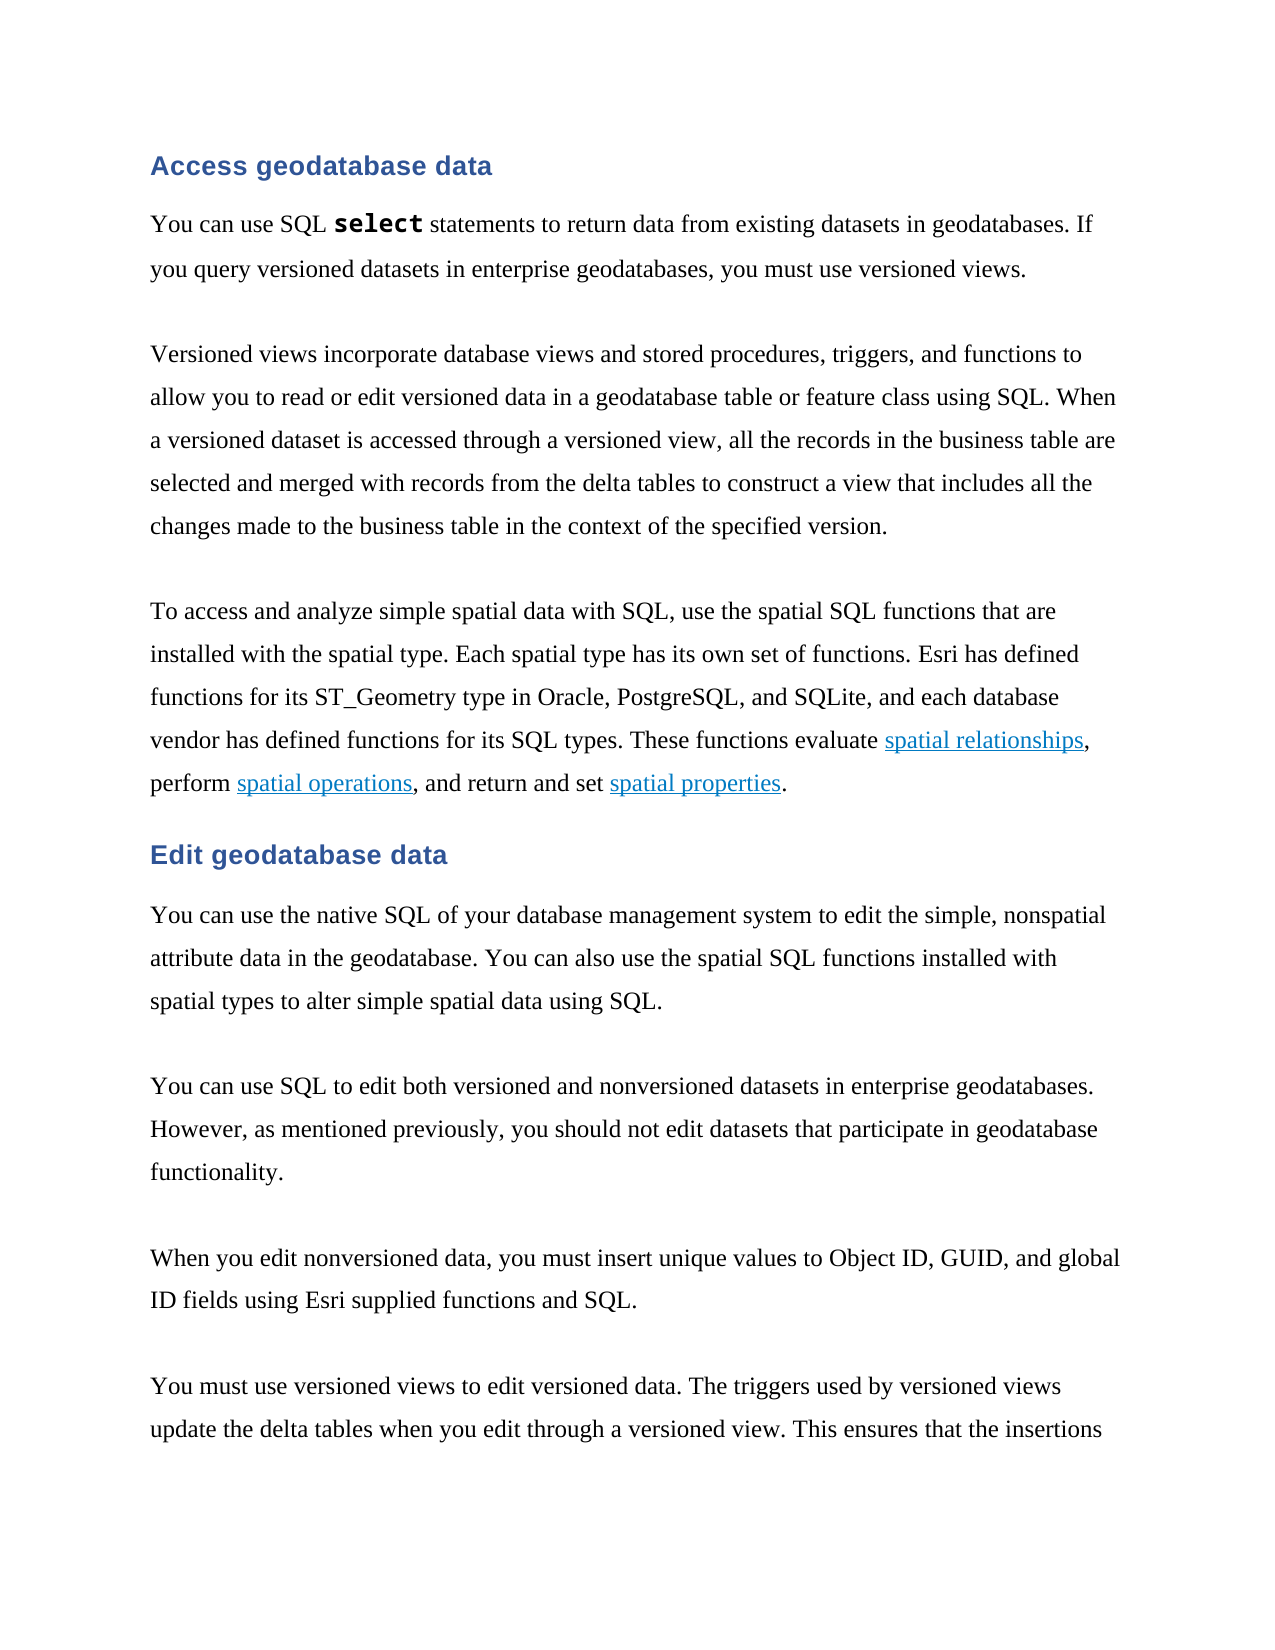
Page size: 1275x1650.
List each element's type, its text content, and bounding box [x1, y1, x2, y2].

text You can use SQL to edit both versioned and nonversioned datasets in enterprise geodatabases. However, as mentioned previously, you should not edit datasets that participate in geodatabase functionality. [150, 1057, 1125, 1186]
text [150, 1357, 1125, 1443]
text Versioned views incorporate database views and stored procedures, triggers, and functions to allow you to read or edit versioned data in a geodatabase table or feature class using SQL. When a versioned dataset is accessed through a versioned view, all the records in the business table are selected and merged with records from the delta tables to construct a view that includes all the changes made to the business table in the context of the specified version. [150, 325, 1125, 539]
subtitle Edit geodatabase data [150, 839, 1125, 870]
text You can use SQL select statements to return data from existing datasets in geodatabases. If you query versioned datasets in enterprise geodatabases, you must use versioned views. [150, 197, 1125, 283]
text When you edit nonversioned data, you must insert unique values to Object ID, GUID, and global ID fields using Esri supplied functions and SQL. [150, 1229, 1125, 1314]
subtitle Access geodatabase data [150, 150, 1125, 181]
text To access and analyze simple spatial data with SQL, use the spatial SQL functions that are installed with the spatial type. Each spatial type has its own set of functions. Esri has defined functions for its ST_Geometry type in Oracle, PostgreSQL, and SQLite, and each database vendor has defined functions for its SQL types. These functions evaluate spatial relationships, perform spatial operations, and return and set spatial properties. [150, 582, 1125, 796]
text You can use the native SQL of your database management system to edit the simple, nonspatial attribute data in the geodatabase. You can also use the spatial SQL functions installed with spatial types to alter simple spatial data using SQL. [150, 886, 1125, 1014]
